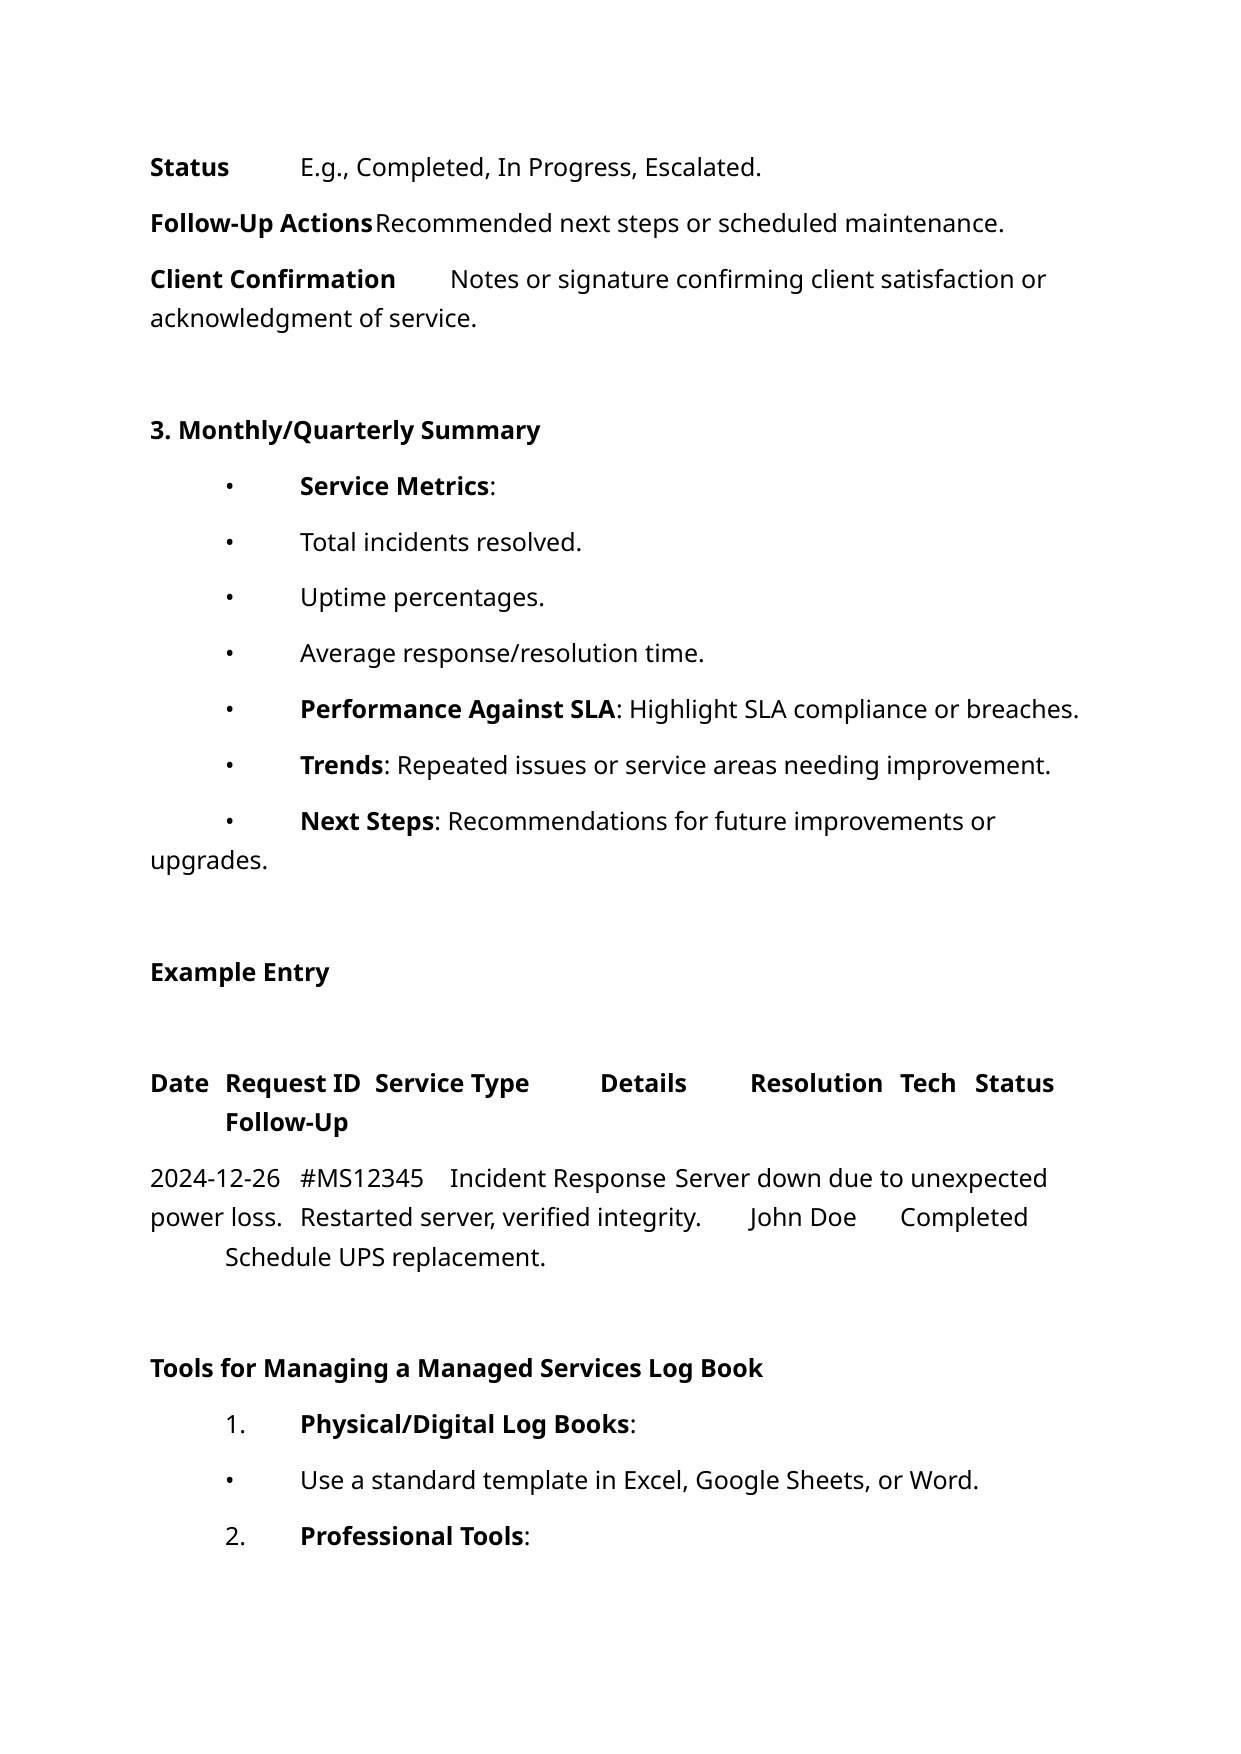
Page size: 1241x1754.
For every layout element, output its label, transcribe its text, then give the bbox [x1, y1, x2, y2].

text • Uptime percentages. [150, 580, 1090, 614]
text • Next Steps: Recommendations for future improvements or upgrades. [150, 803, 1090, 877]
text • Performance Against SLA: Highlight SLA compliance or breaches. [150, 692, 1090, 726]
text • Total incidents resolved. [150, 524, 1090, 558]
text 2024-12-26 #MS12345 Incident Response Server down due to unexpected power loss. Restarted server, verified integrity. John Doe Completed Schedule UPS replacement. [150, 1161, 1090, 1273]
text Example Entry [150, 954, 1090, 988]
text Tools for Managing a Managed Services Log Book [150, 1351, 1090, 1385]
text 1. Physical/Digital Log Books: [150, 1407, 1090, 1441]
text • Service Metrics: [150, 468, 1090, 502]
text 3. Monthly/Quarterly Summary [150, 412, 1090, 447]
text Follow-Up Actions Recommended next steps or scheduled maintenance. [150, 206, 1090, 240]
text Date Request ID Service Type Details Resolution Tech Status Follow-Up [150, 1066, 1090, 1139]
text Status E.g., Completed, In Progress, Escalated. [150, 150, 1090, 184]
text • Use a standard template in Excel, Google Sheets, or Word. [150, 1462, 1090, 1497]
text 2. Professional Tools: [150, 1518, 1090, 1552]
text • Trends: Repeated issues or service areas needing improvement. [150, 747, 1090, 782]
text Client Confirmation Notes or signature confirming client satisfaction or acknowledgment of service. [150, 262, 1090, 335]
text • Average response/resolution time. [150, 636, 1090, 670]
